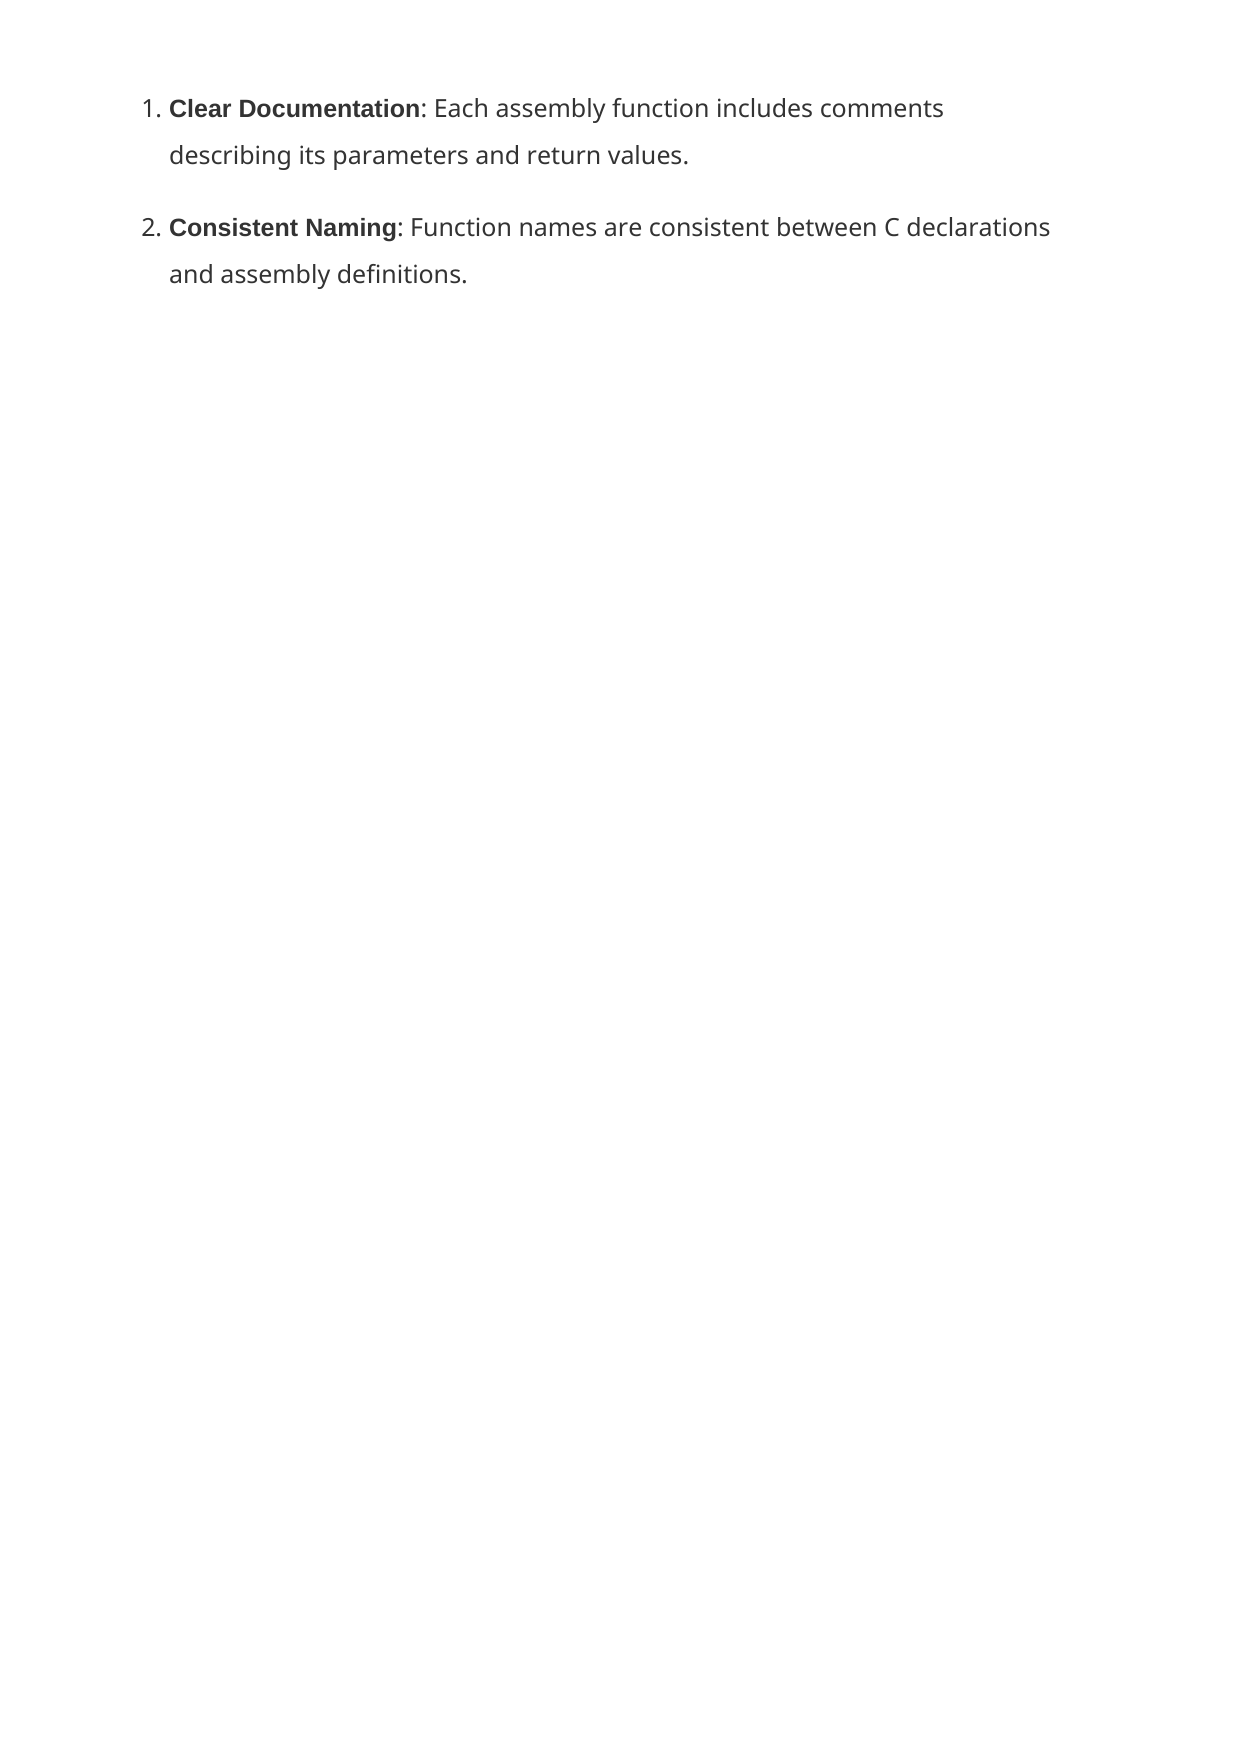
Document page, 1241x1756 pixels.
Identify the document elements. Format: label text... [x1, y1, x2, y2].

list Clear Documentation: Each assembly function includes comments describing its parameters and return values. [141, 90, 1072, 172]
list Consistent Naming: Function names are consistent between C declarations and assembly definitions. [141, 209, 1068, 291]
